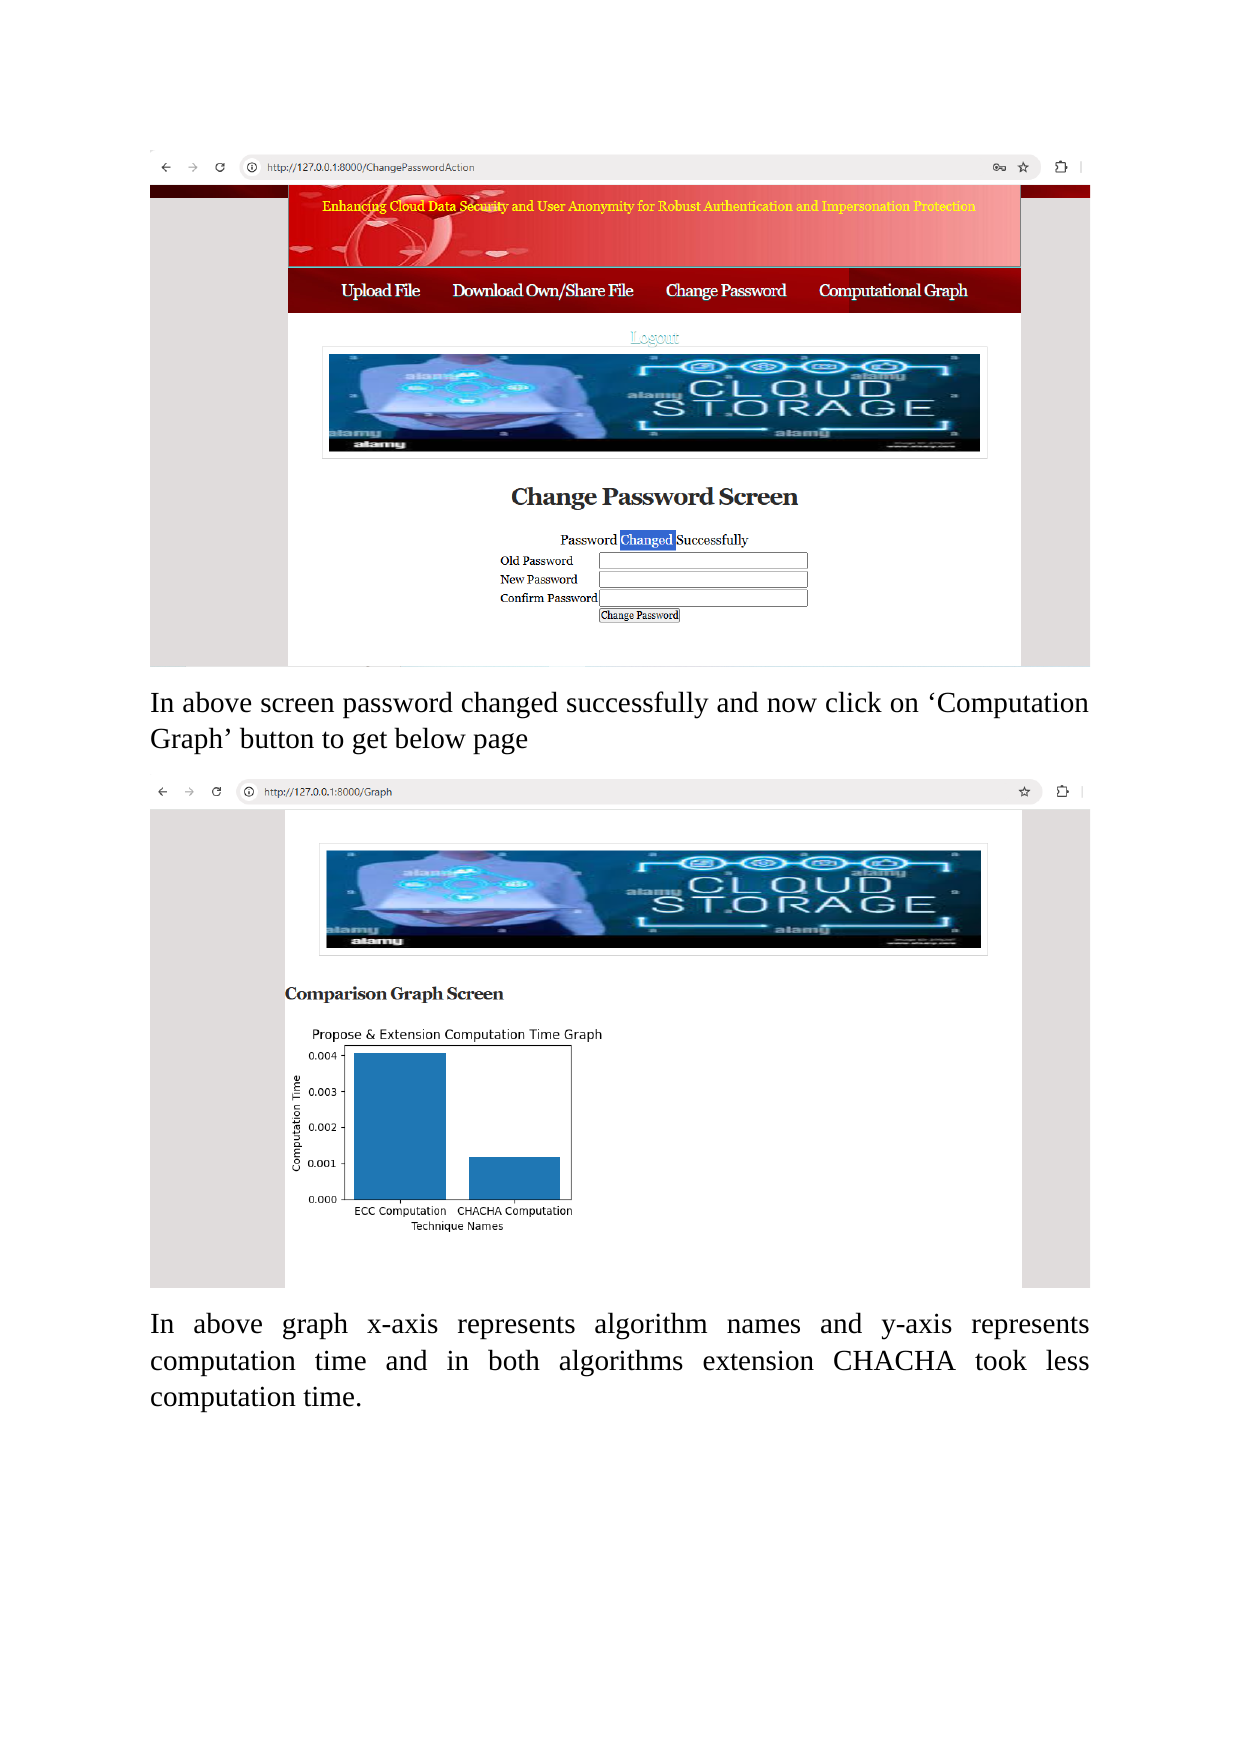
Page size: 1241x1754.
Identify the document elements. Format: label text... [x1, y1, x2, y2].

picture [150, 774, 1091, 1288]
text In above screen password changed successfully and now click on ‘Computation Graph’ button to get below page [150, 685, 1090, 755]
text In above graph x-axis represents algorithm names and y-axis represents computation time and in both algorithms extension CHACHA took less computation time. [150, 1306, 1090, 1412]
picture [150, 150, 1091, 667]
